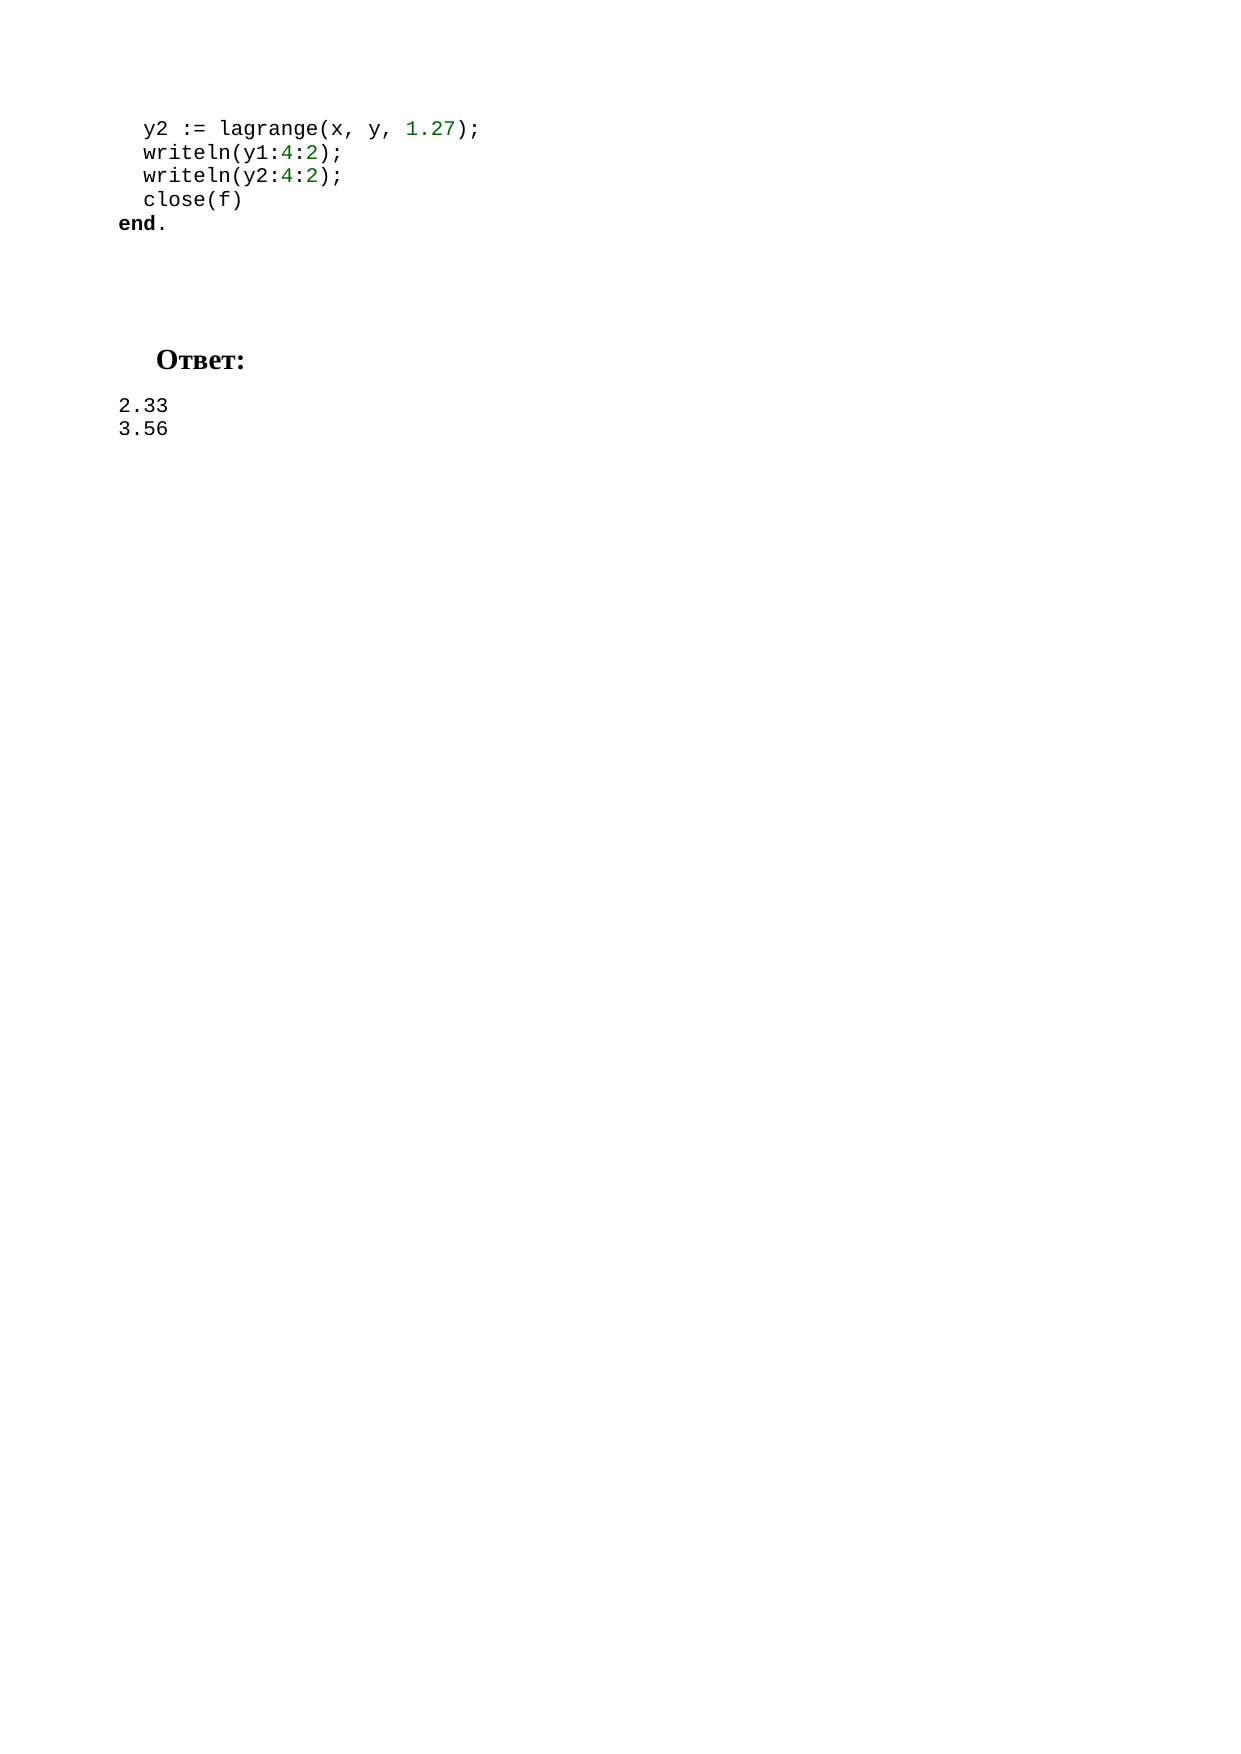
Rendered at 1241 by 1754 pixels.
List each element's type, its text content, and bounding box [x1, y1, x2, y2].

text Ответ: [156, 342, 1152, 376]
text writeln(y2:4:2); [118, 165, 1152, 189]
text close(f) [118, 189, 1152, 213]
text y2 := lagrange(x, y, 1.27); [118, 118, 1152, 142]
text 3.56 [118, 418, 1152, 442]
text writeln(y1:4:2); [118, 142, 1152, 165]
text end. [118, 213, 1152, 236]
text 2.33 [118, 395, 1152, 418]
